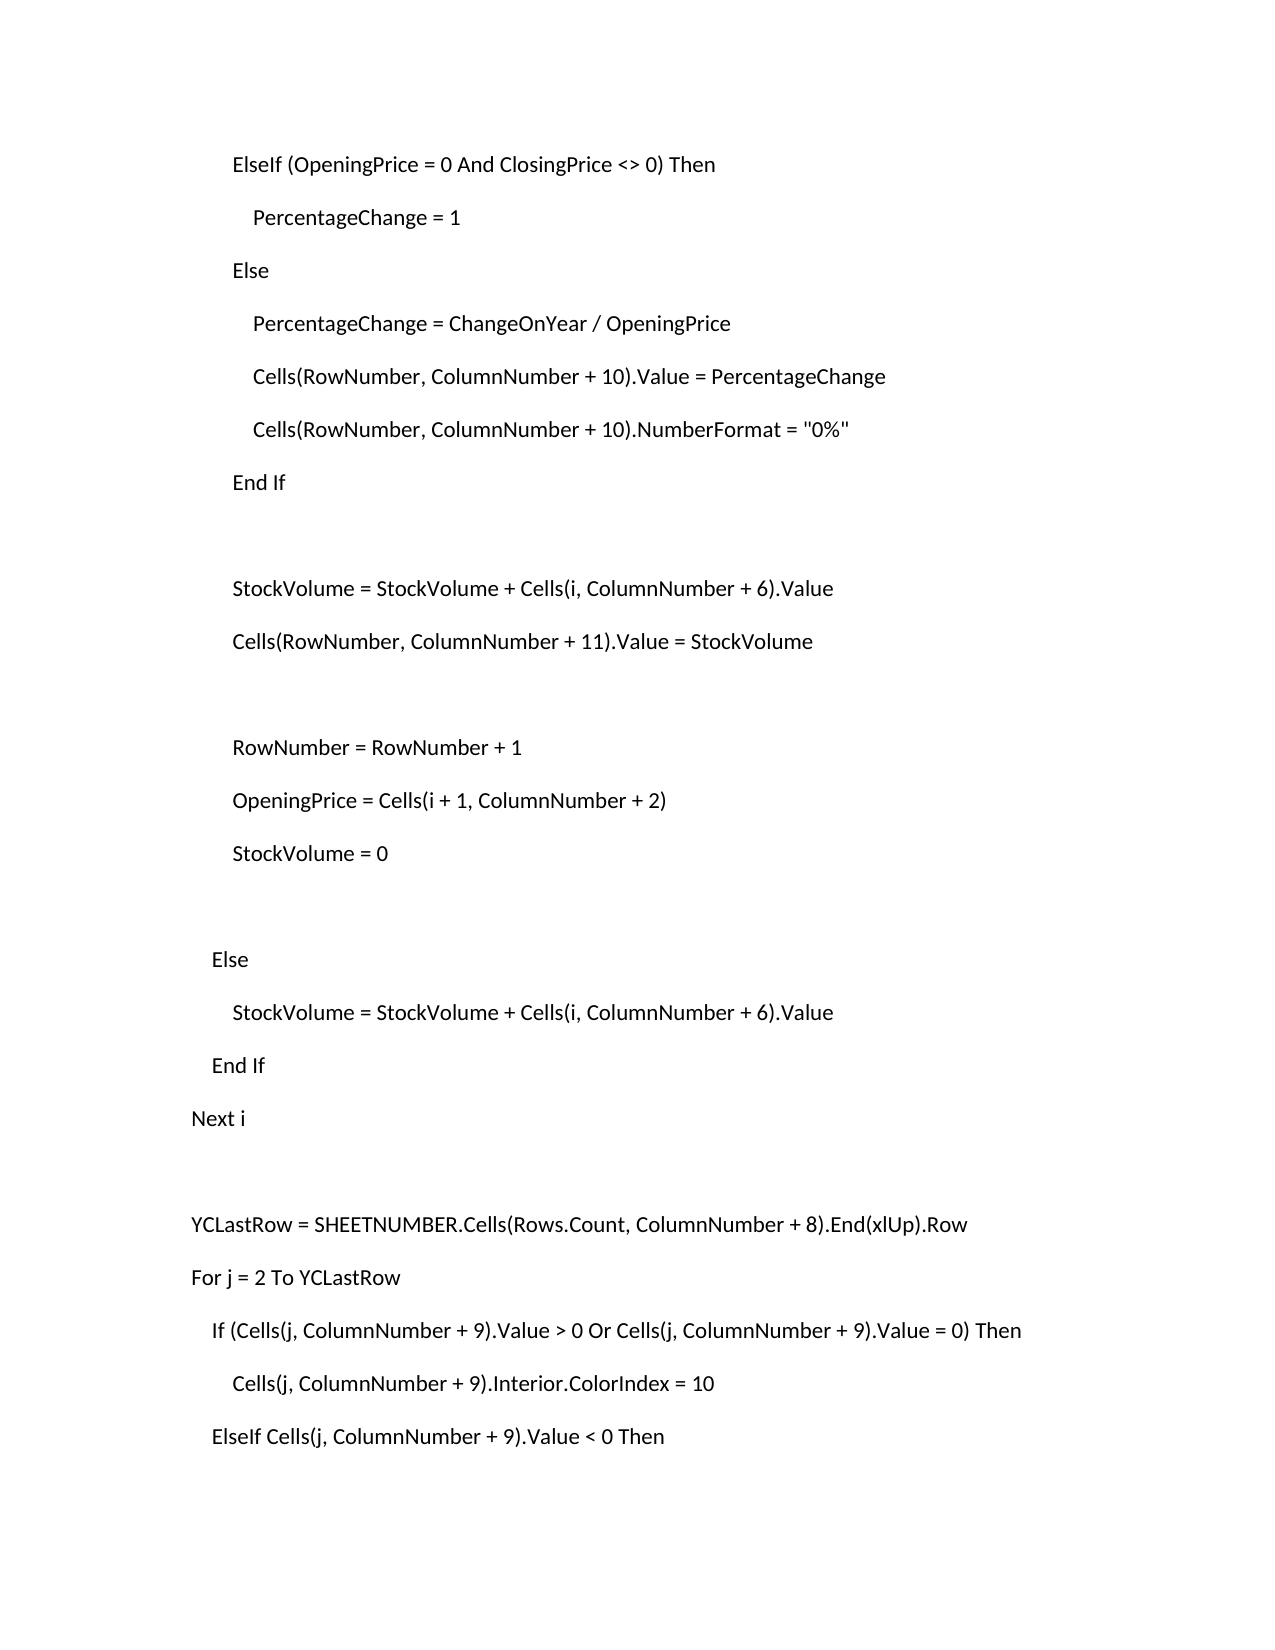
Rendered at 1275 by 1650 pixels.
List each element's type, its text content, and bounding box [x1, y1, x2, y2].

text End If [150, 468, 1125, 496]
text PercentageChange = 1 [150, 203, 1125, 231]
text For j = 2 To YCLastRow [150, 1263, 1125, 1291]
text YCLastRow = SHEETNUMBER.Cells(Rows.Count, ColumnNumber + 8).End(xlUp).Row [150, 1210, 1125, 1238]
text Cells(j, ColumnNumber + 9).Interior.ColorIndex = 10 [150, 1369, 1125, 1397]
text OpeningPrice = Cells(i + 1, ColumnNumber + 2) [150, 786, 1125, 814]
text Else [150, 945, 1125, 973]
text Cells(RowNumber, ColumnNumber + 11).Value = StockVolume [150, 627, 1125, 655]
text Cells(RowNumber, ColumnNumber + 10).Value = PercentageChange [150, 362, 1125, 390]
text If (Cells(j, ColumnNumber + 9).Value > 0 Or Cells(j, ColumnNumber + 9).Value = 0) Then [150, 1316, 1125, 1344]
text StockVolume = StockVolume + Cells(i, ColumnNumber + 6).Value [150, 998, 1125, 1026]
text PercentageChange = ChangeOnYear / OpeningPrice [150, 309, 1125, 337]
text StockVolume = StockVolume + Cells(i, ColumnNumber + 6).Value [150, 574, 1125, 602]
text ElseIf Cells(j, ColumnNumber + 9).Value < 0 Then [150, 1422, 1125, 1451]
text Next i [150, 1104, 1125, 1132]
text RowNumber = RowNumber + 1 [150, 733, 1125, 761]
text ElseIf (OpeningPrice = 0 And ClosingPrice <> 0) Then [150, 150, 1125, 178]
text End If [150, 1051, 1125, 1079]
text StockVolume = 0 [150, 839, 1125, 867]
text Cells(RowNumber, ColumnNumber + 10).NumberFormat = "0%" [150, 415, 1125, 443]
text Else [150, 256, 1125, 284]
